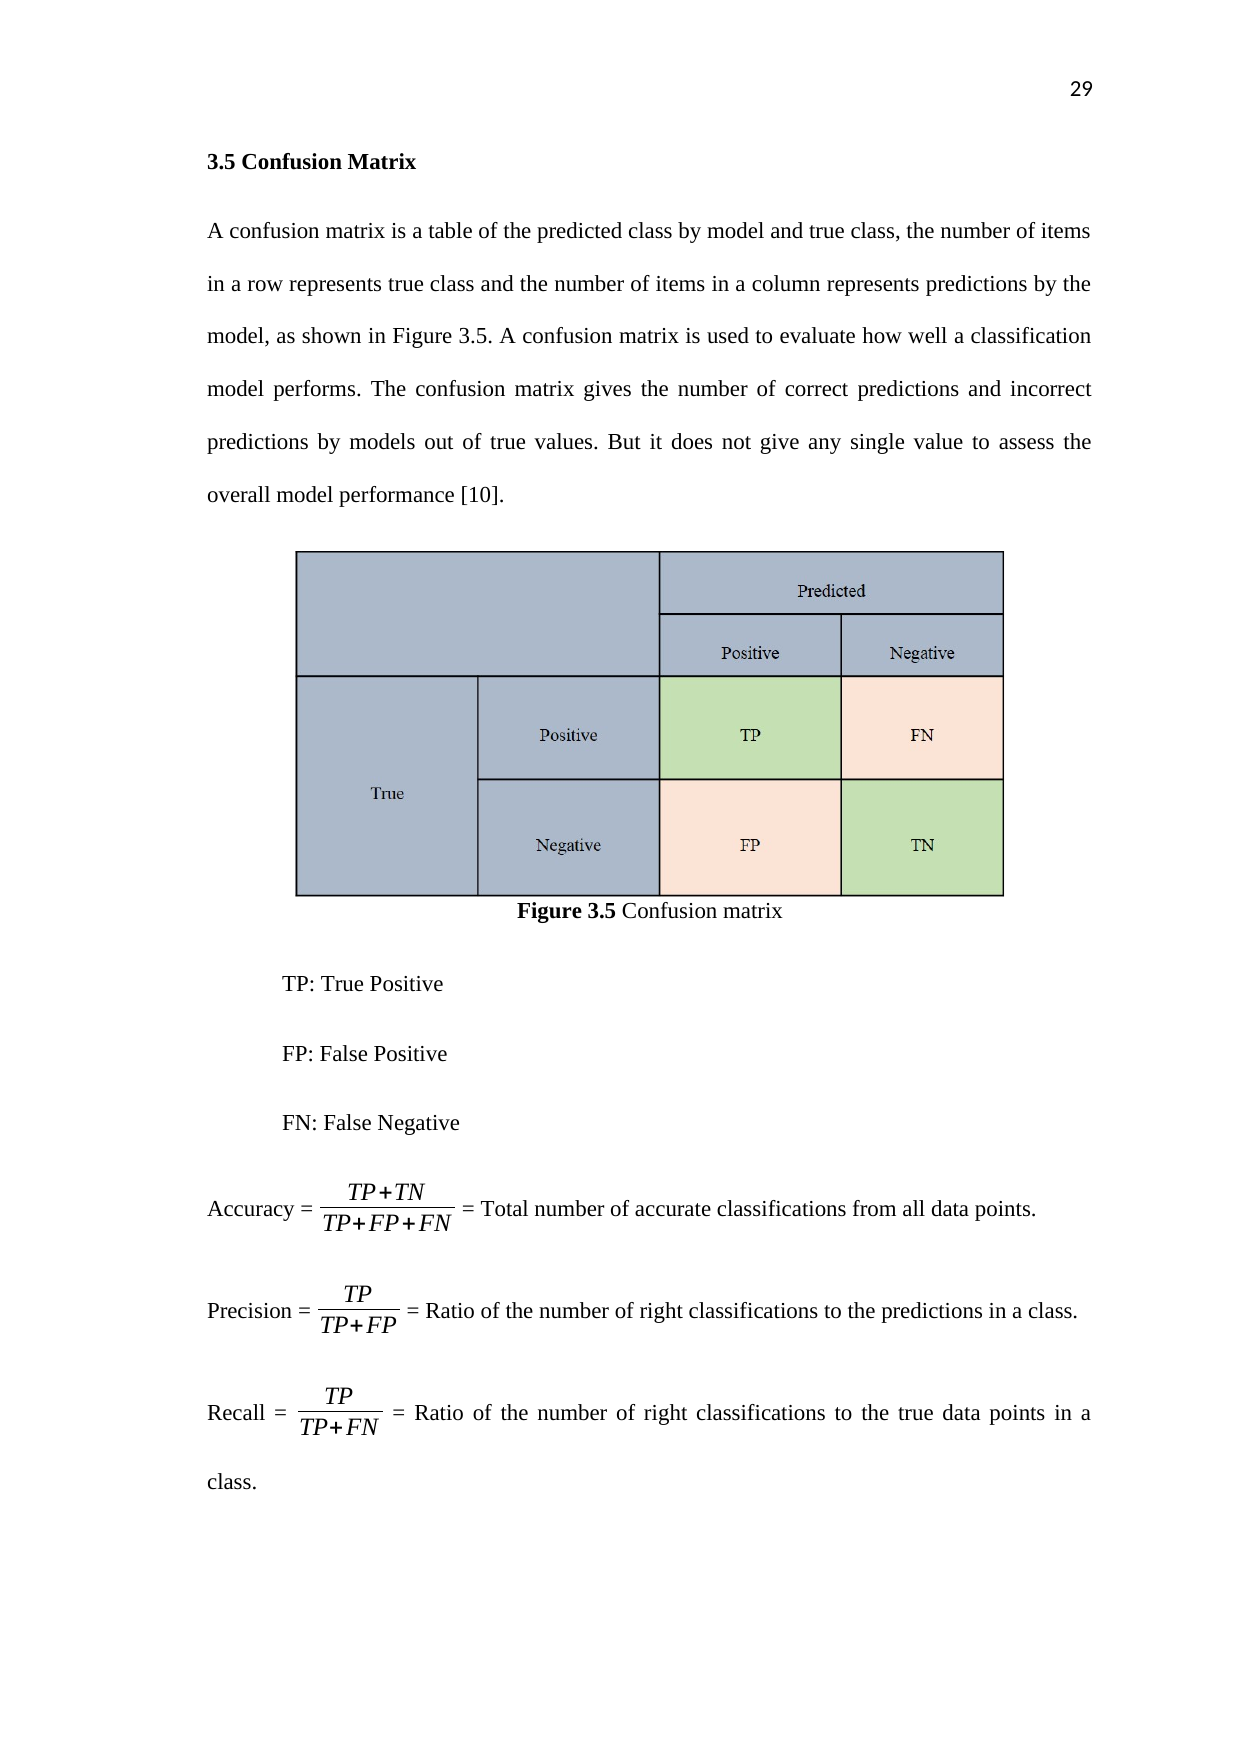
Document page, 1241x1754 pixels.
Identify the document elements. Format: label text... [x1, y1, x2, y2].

picture [295, 551, 1005, 897]
text Precision = = Ratio of the number of right classifications to the predictions in a class. [207, 1281, 1093, 1339]
text FP: False Positive [207, 1040, 1093, 1066]
text 3.5 Confusion Matrix [207, 148, 1093, 174]
text A confusion matrix is a table of the predicted class by model and true class, the number of items in a row represents true class and the number of items in a column represents predictions by the model, as shown in Figure 3.5. A confusion matrix is used to evaluate how well a classification model performs. The confusion matrix gives the number of correct predictions and incorrect predictions by models out of true values. But it does not give any single value to assess the overall model performance [10]. [207, 217, 1093, 507]
text FN: False Negative [207, 1109, 1093, 1136]
text TP: True Positive [207, 970, 1093, 997]
text Accuracy = = Total number of accurate classifications from all data points. [207, 1178, 1093, 1237]
text Figure 3.5 Confusion matrix [207, 897, 1093, 923]
text Recall = = Ratio of the number of right classifications to the true data points in a class. [207, 1382, 1093, 1494]
